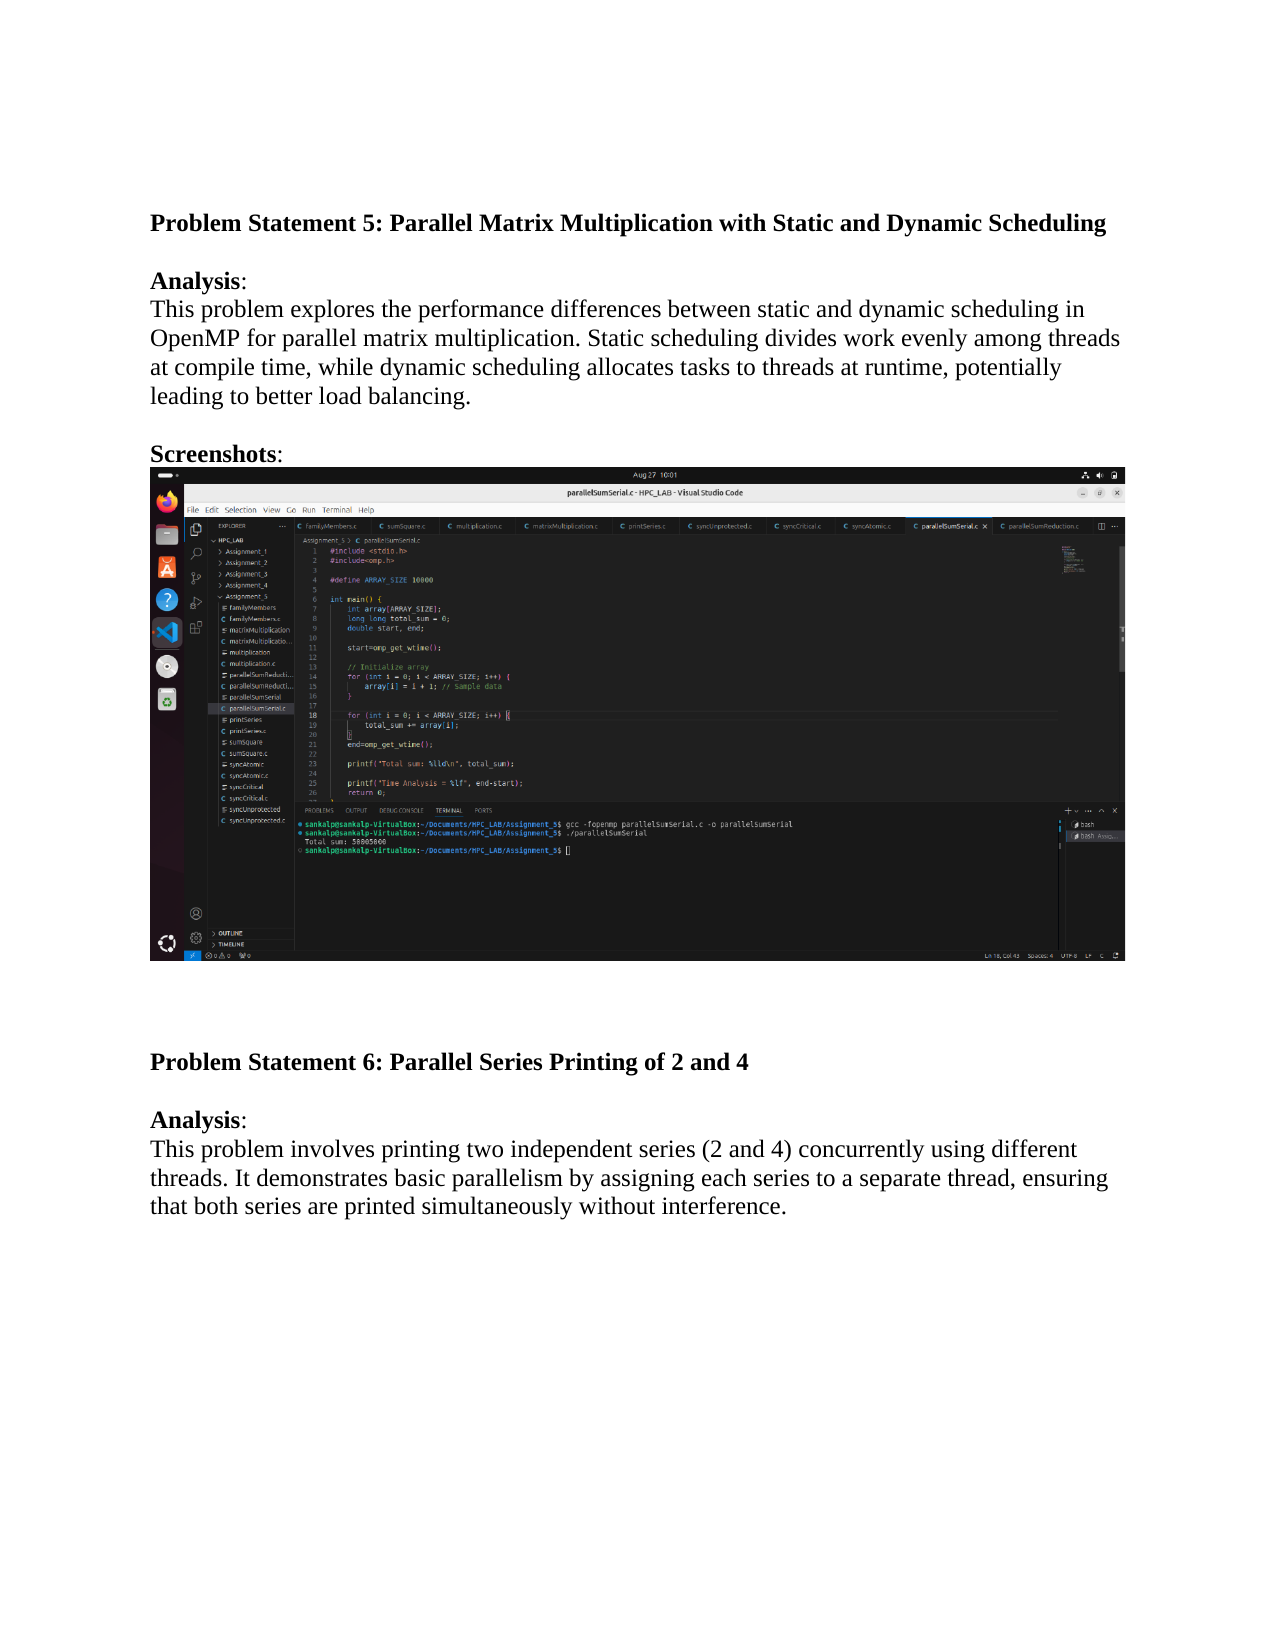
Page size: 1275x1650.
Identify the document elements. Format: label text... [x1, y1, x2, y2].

text Analysis: This problem explores the performance differences between static and dynamic scheduling in OpenMP for parallel matrix multiplication. Static scheduling divides work evenly among threads at compile time, while dynamic scheduling allocates tasks to threads at runtime, potentially leading to better load balancing. [150, 266, 1125, 409]
picture [150, 467, 1125, 961]
text Analysis: This problem involves printing two independent series (2 and 4) concurrently using different threads. It demonstrates basic parallelism by assigning each series to a separate thread, ensuring that both series are printed simultaneously without interference. [150, 1105, 1125, 1220]
text Problem Statement 5: Parallel Matrix Multiplication with Static and Dynamic Scheduling [150, 208, 1125, 237]
text Problem Statement 6: Parallel Series Printing of 2 and 4 [150, 1047, 1125, 1076]
text Screenshots: [150, 439, 1125, 467]
